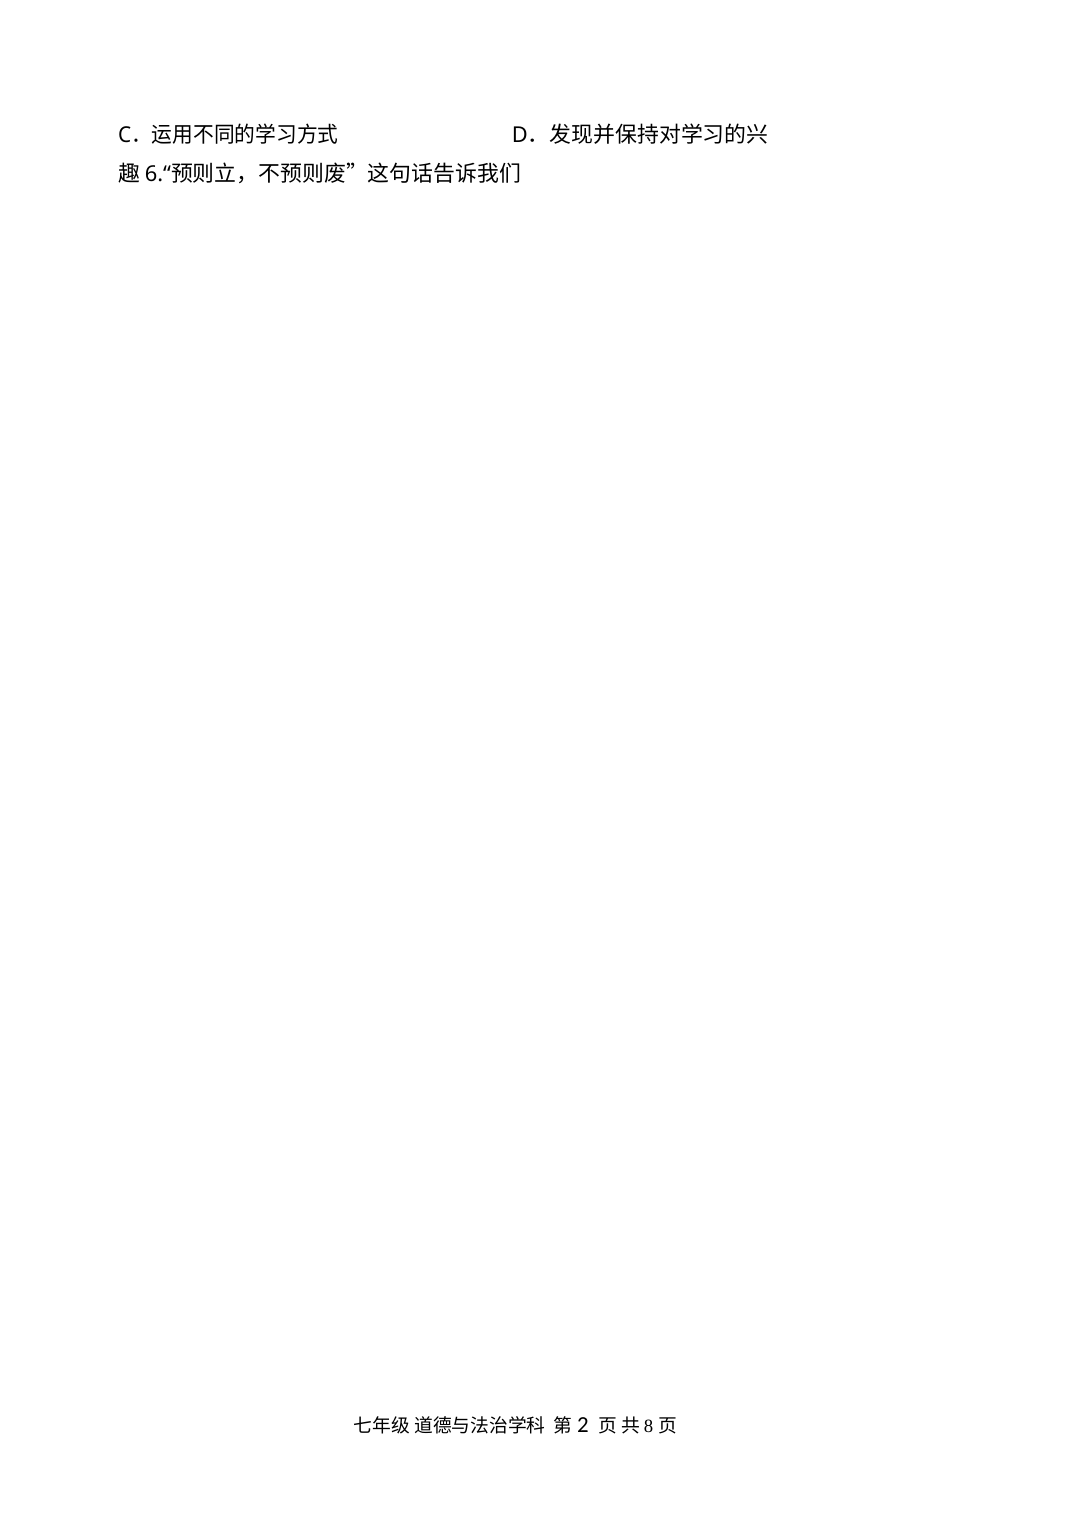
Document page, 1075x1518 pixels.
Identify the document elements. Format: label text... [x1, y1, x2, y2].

text C．运用不同的学习方式 D．发现并保持对学习的兴趣 6.“预则立，不预则废”这句话告诉我们 [118, 117, 785, 188]
